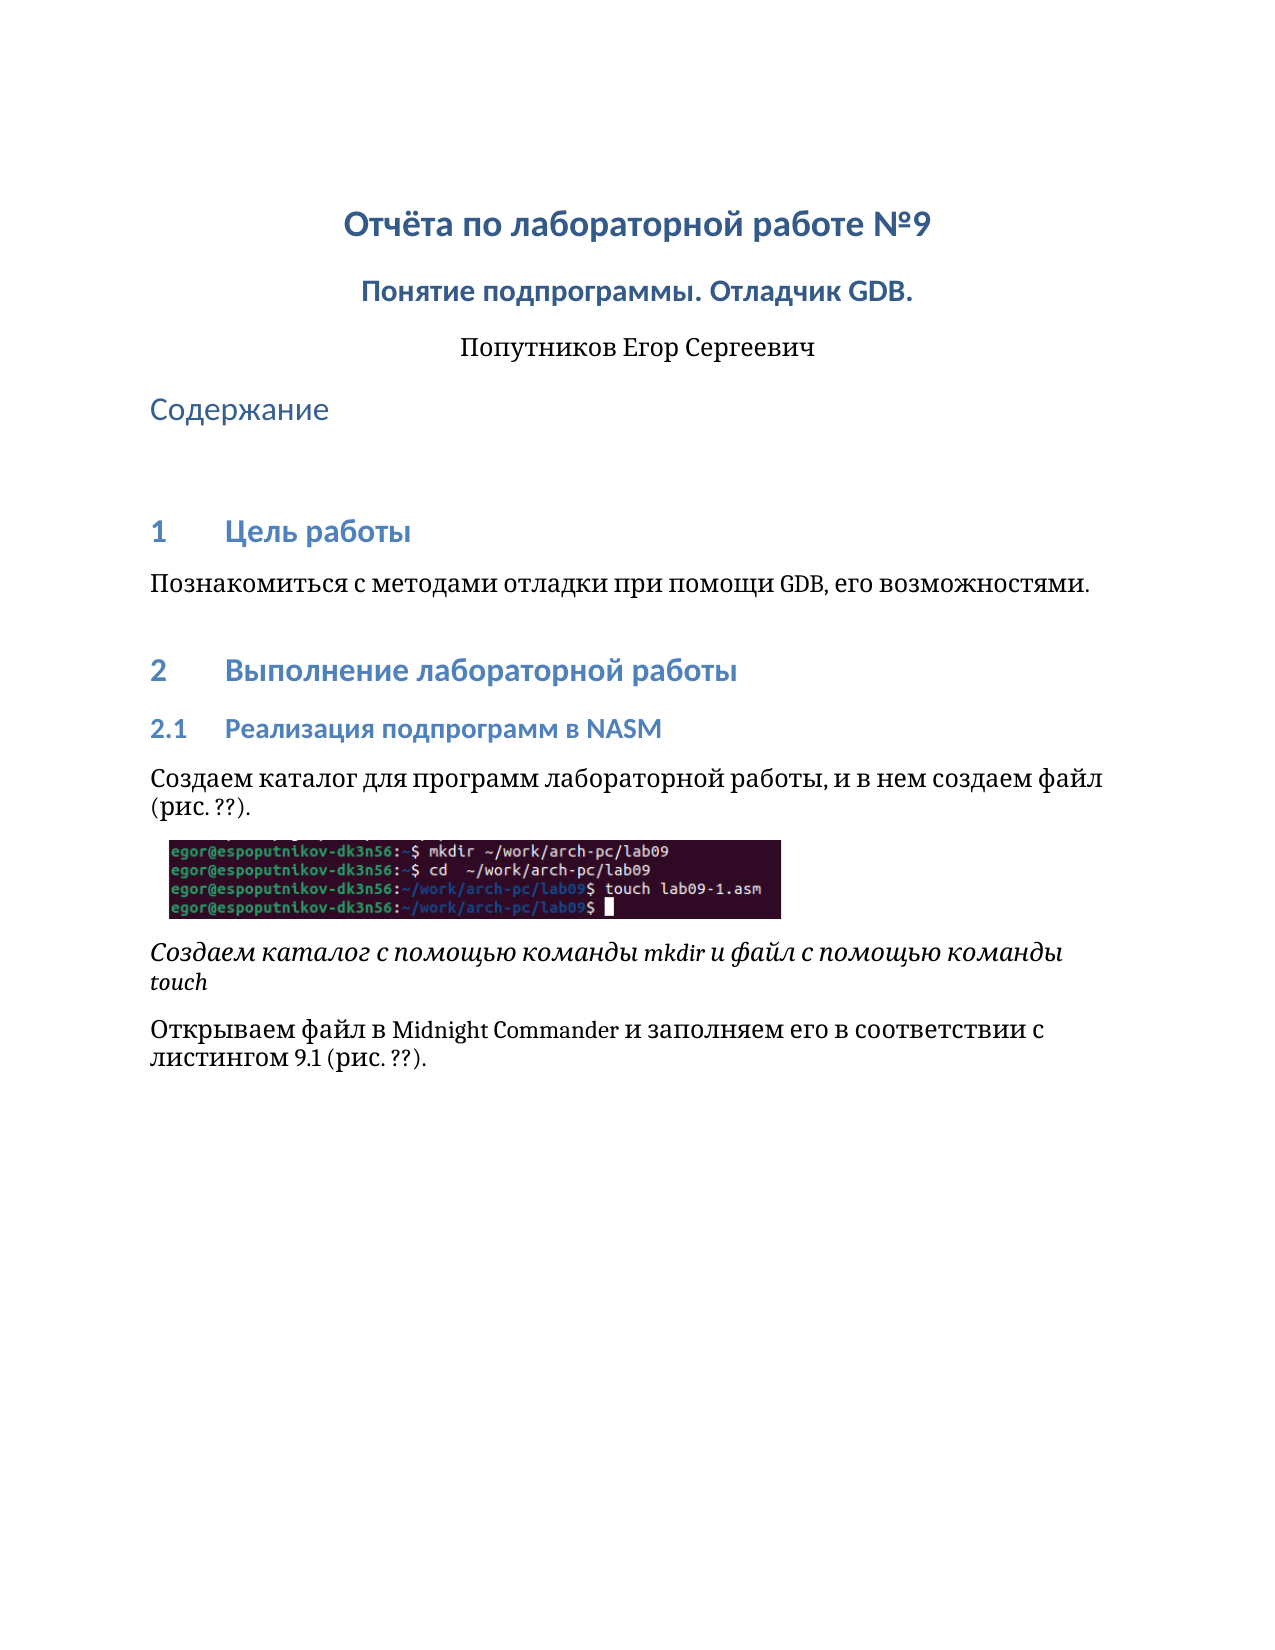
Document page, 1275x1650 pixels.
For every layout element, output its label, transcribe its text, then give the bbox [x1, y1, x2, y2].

text Создаем каталог с помощью команды mkdir и файл с помощью команды touch [150, 939, 1125, 997]
text Открываем файл в Midnight Commander и заполняем его в соответствии с листингом 9.1 (рис. ??). [150, 1016, 1125, 1073]
subtitle 1 Цель работы [150, 510, 1125, 551]
text Попутников Егор Сергеевич [150, 334, 1125, 363]
subtitle Понятие подпрограммы. Отладчик GDB. [150, 271, 1125, 309]
subtitle 2 Выполнение лабораторной работы [150, 649, 1125, 689]
title Отчёта по лабораторной работе №9 [150, 200, 1125, 246]
picture [168, 840, 782, 919]
subtitle 2.1 Реализация подпрограмм в NASM [150, 710, 1125, 746]
text Познакомиться с методами отладки при помощи GDB, его возможностями. [150, 570, 1125, 599]
text Создаем каталог для программ лабораторной работы, и в нем создаем файл (рис. ??). [150, 764, 1125, 822]
